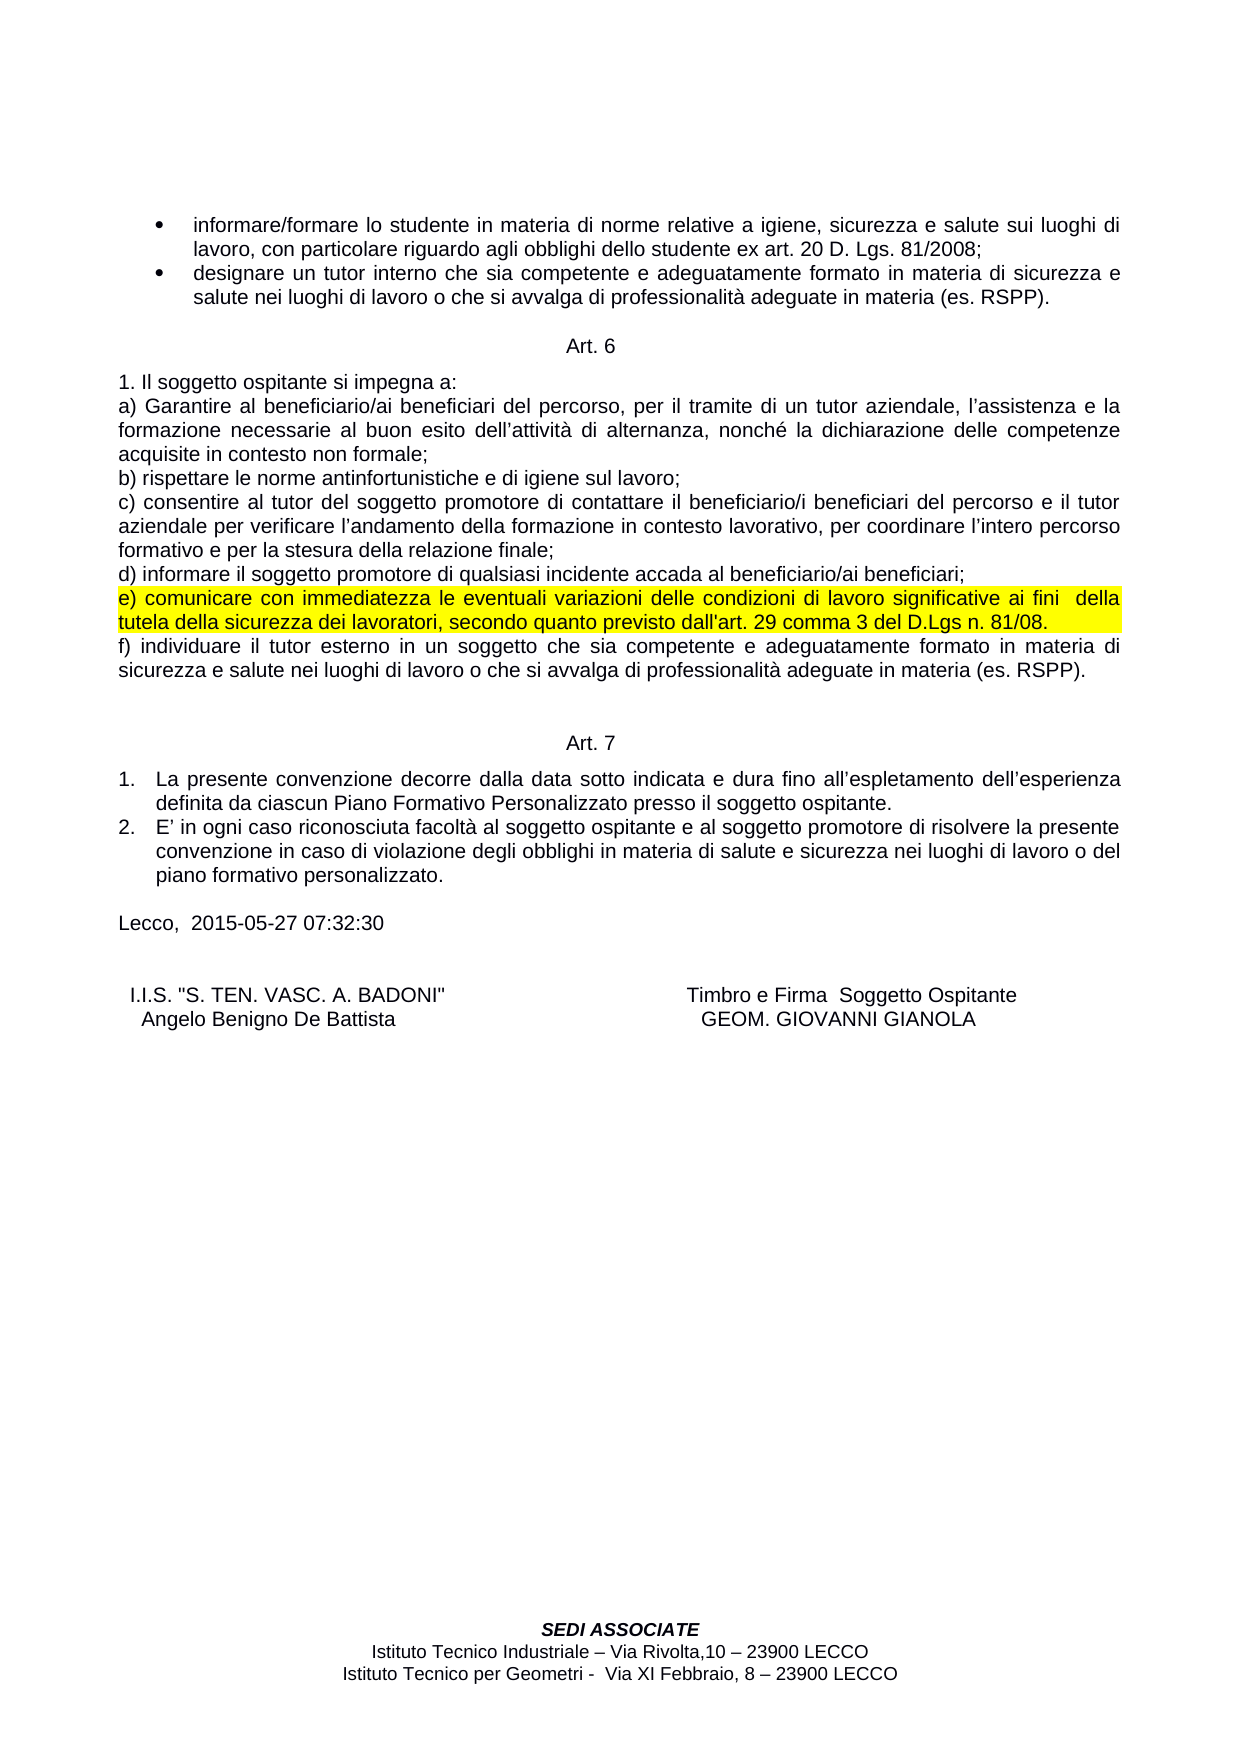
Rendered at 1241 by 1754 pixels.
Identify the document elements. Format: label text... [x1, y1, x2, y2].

text c) consentire al tutor del soggetto promotore di contattare il beneficiario/i beneficiari del percorso e il tutor aziendale per verificare l’andamento della formazione in contesto lavorativo, per coordinare l’intero percorso formativo e per la stesura della relazione finale; [118, 490, 1122, 562]
list E’ in ogni caso riconosciuta facoltà al soggetto ospitante e al soggetto promotore di risolvere la presente convenzione in caso di violazione degli obblighi in materia di salute e sicurezza nei luoghi di lavoro o del piano formativo personalizzato. [118, 815, 1122, 887]
text e) comunicare con immediatezza le eventuali variazioni delle condizioni di lavoro significative ai fini della tutela della sicurezza dei lavoratori, secondo quanto previsto dall'art. 29 comma 3 del D.Lgs n. 81/08. [118, 586, 1122, 633]
list informare/formare lo studente in materia di norme relative a igiene, sicurezza e salute sui luoghi di lavoro, con particolare riguardo agli obblighi dello studente ex art. 20 D. Lgs. 81/2008; [156, 212, 1122, 260]
list designare un tutor interno che sia competente e adeguatamente formato in materia di sicurezza e salute nei luoghi di lavoro o che si avvalga di professionalità adeguate in materia (es. RSPP). [156, 260, 1122, 308]
list La presente convenzione decorre dalla data sotto indicata e dura fino all’espletamento dell’esperienza definita da ciascun Piano Formativo Personalizzato presso il soggetto ospitante. [118, 767, 1122, 815]
text a) Garantire al beneficiario/ai beneficiari del percorso, per il tramite di un tutor aziendale, l’assistenza e la formazione necessarie al buon esito dell’attività di alternanza, nonché la dichiarazione delle competenze acquisite in contesto non formale; [118, 394, 1122, 466]
text Art. 7 [118, 730, 1063, 754]
text I.I.S. "S. TEN. VASC. A. BADONI" Timbro e Firma Soggetto Ospitante [118, 982, 1122, 1006]
text f) individuare il tutor esterno in un soggetto che sia competente e adeguatamente formato in materia di sicurezza e salute nei luoghi di lavoro o che si avvalga di professionalità adeguate in materia (es. RSPP). [118, 633, 1122, 681]
text Lecco, 2015-05-27 07:32:30 [118, 911, 1122, 934]
text d) informare il soggetto promotore di qualsiasi incidente accada al beneficiario/ai beneficiari; [118, 562, 1122, 586]
text 1. Il soggetto ospitante si impegna a: [118, 370, 1122, 394]
text b) rispettare le norme antinfortunistiche e di igiene sul lavoro; [118, 466, 1122, 490]
text Art. 6 [118, 333, 1063, 357]
text Angelo Benigno De Battista GEOM. GIOVANNI GIANOLA [118, 1006, 1122, 1030]
